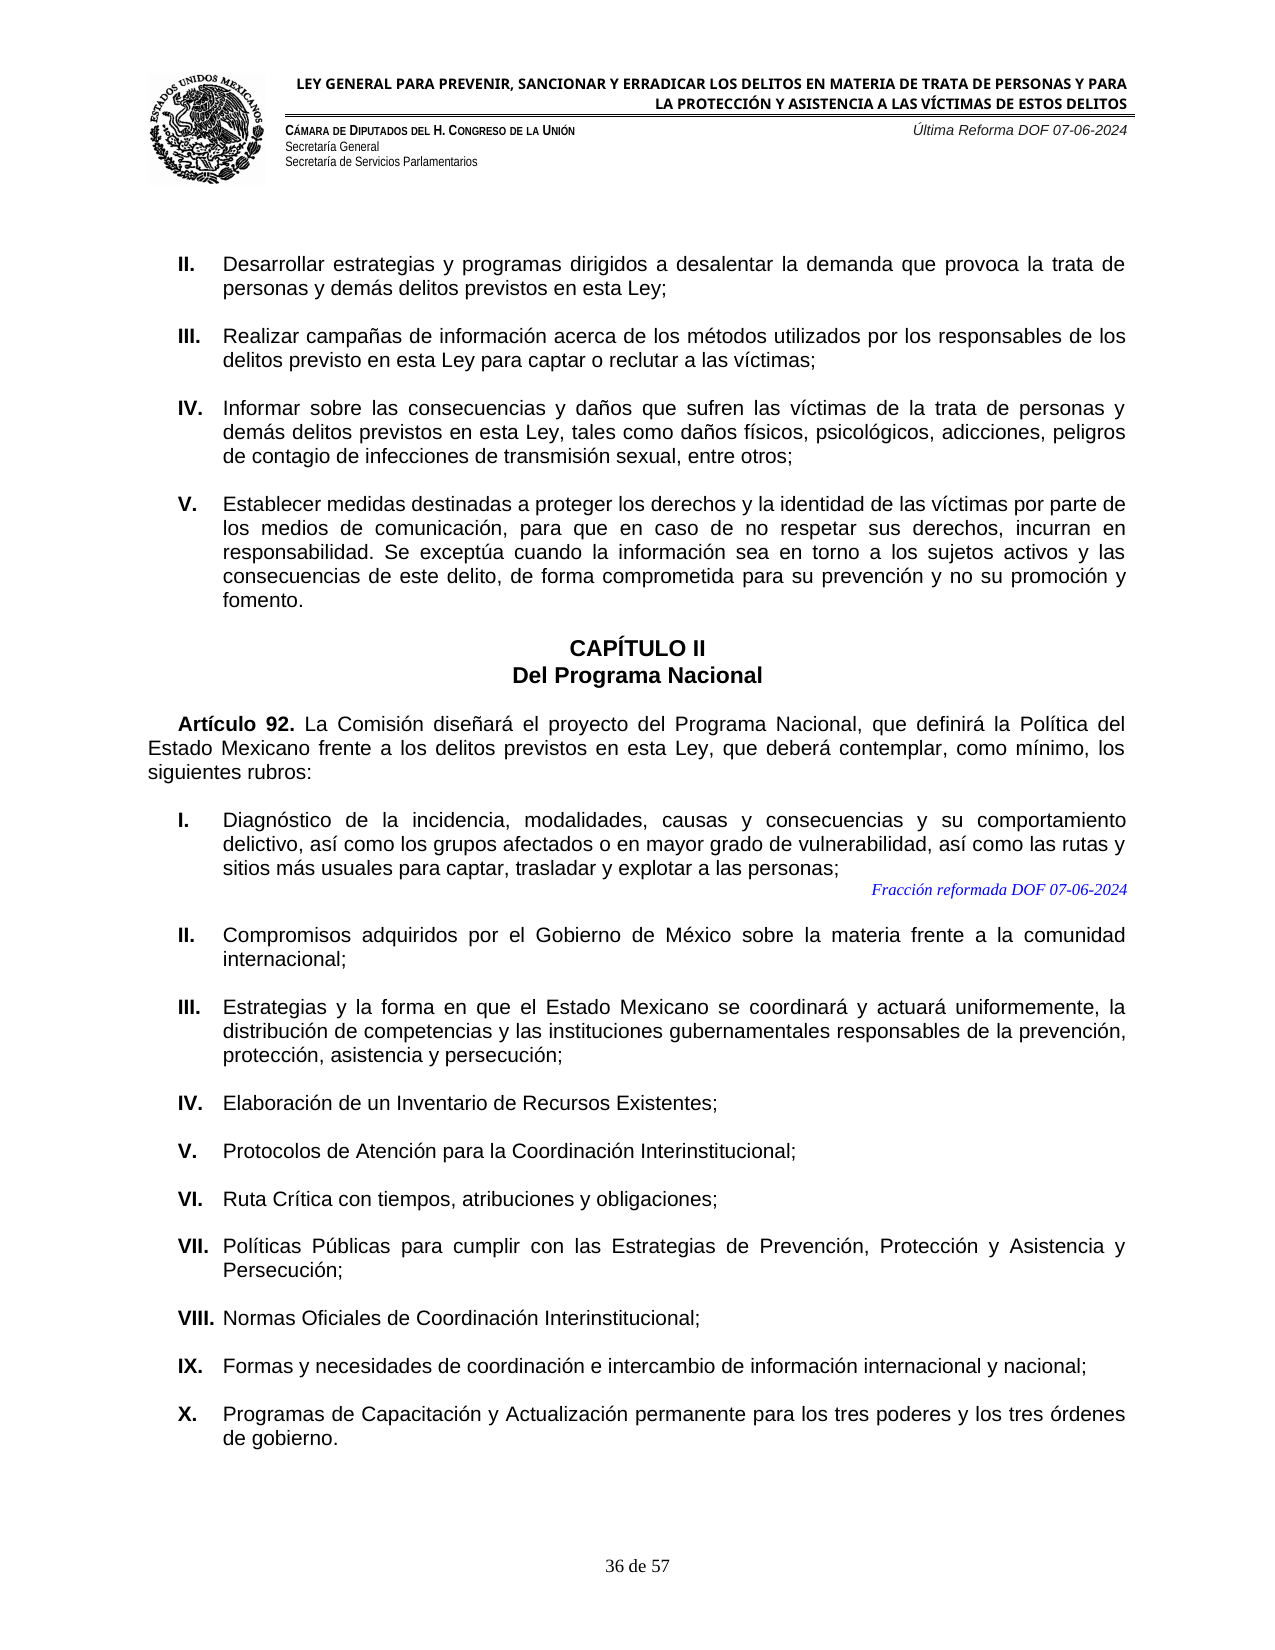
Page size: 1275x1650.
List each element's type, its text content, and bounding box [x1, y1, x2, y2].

text VII. Políticas Públicas para cumplir con las Estrategias de Prevención, Protección y Asistencia y Persecución; [178, 1234, 1127, 1282]
text V. Establecer medidas destinadas a proteger los derechos y la identidad de las víctimas por parte de los medios de comunicación, para que en caso de no respetar sus derechos, incurran en responsabilidad. Se exceptúa cuando la información sea en torno a los sujetos activos y las consecuencias de este delito, de forma comprometida para su prevención y no su promoción y fomento. [178, 492, 1127, 611]
text CAPÍTULO II [148, 635, 1127, 662]
text Fracción reformada DOF 07-06-2024 [148, 880, 1127, 899]
text III. Estrategias y la forma en que el Estado Mexicano se coordinará y actuará uniformemente, la distribución de competencias y las instituciones gubernamentales responsables de la prevención, protección, asistencia y persecución; [178, 995, 1127, 1067]
text VI. Ruta Crítica con tiempos, atribuciones y obligaciones; [178, 1186, 1127, 1210]
text IX. Formas y necesidades de coordinación e intercambio de información internacional y nacional; [178, 1354, 1127, 1378]
text V. Protocolos de Atención para la Coordinación Interinstitucional; [178, 1138, 1127, 1162]
text IV. Informar sobre las consecuencias y daños que sufren las víctimas de la trata de personas y demás delitos previstos en esta Ley, tales como daños físicos, psicológicos, adicciones, peligros de contagio de infecciones de transmisión sexual, entre otros; [178, 396, 1127, 468]
text X. Programas de Capacitación y Actualización permanente para los tres poderes y los tres órdenes de gobierno. [178, 1402, 1127, 1450]
text II. Compromisos adquiridos por el Gobierno de México sobre la materia frente a la comunidad internacional; [178, 923, 1127, 971]
text II. Desarrollar estrategias y programas dirigidos a desalentar la demanda que provoca la trata de personas y demás delitos previstos en esta Ley; [178, 252, 1127, 300]
text Artículo 92. La Comisión diseñará el proyecto del Programa Nacional, que definirá la Política del Estado Mexicano frente a los delitos previstos en esta Ley, que deberá contemplar, como mínimo, los siguientes rubros: [148, 712, 1127, 784]
text Del Programa Nacional [148, 662, 1127, 688]
text IV. Elaboración de un Inventario de Recursos Existentes; [178, 1091, 1127, 1114]
text VIII. Normas Oficiales de Coordinación Interinstitucional; [178, 1306, 1127, 1330]
text III. Realizar campañas de información acerca de los métodos utilizados por los responsables de los delitos previsto en esta Ley para captar o reclutar a las víctimas; [178, 324, 1127, 372]
text I. Diagnóstico de la incidencia, modalidades, causas y consecuencias y su comportamiento delictivo, así como los grupos afectados o en mayor grado de vulnerabilidad, así como las rutas y sitios más usuales para captar, trasladar y explotar a las personas; [178, 808, 1127, 880]
